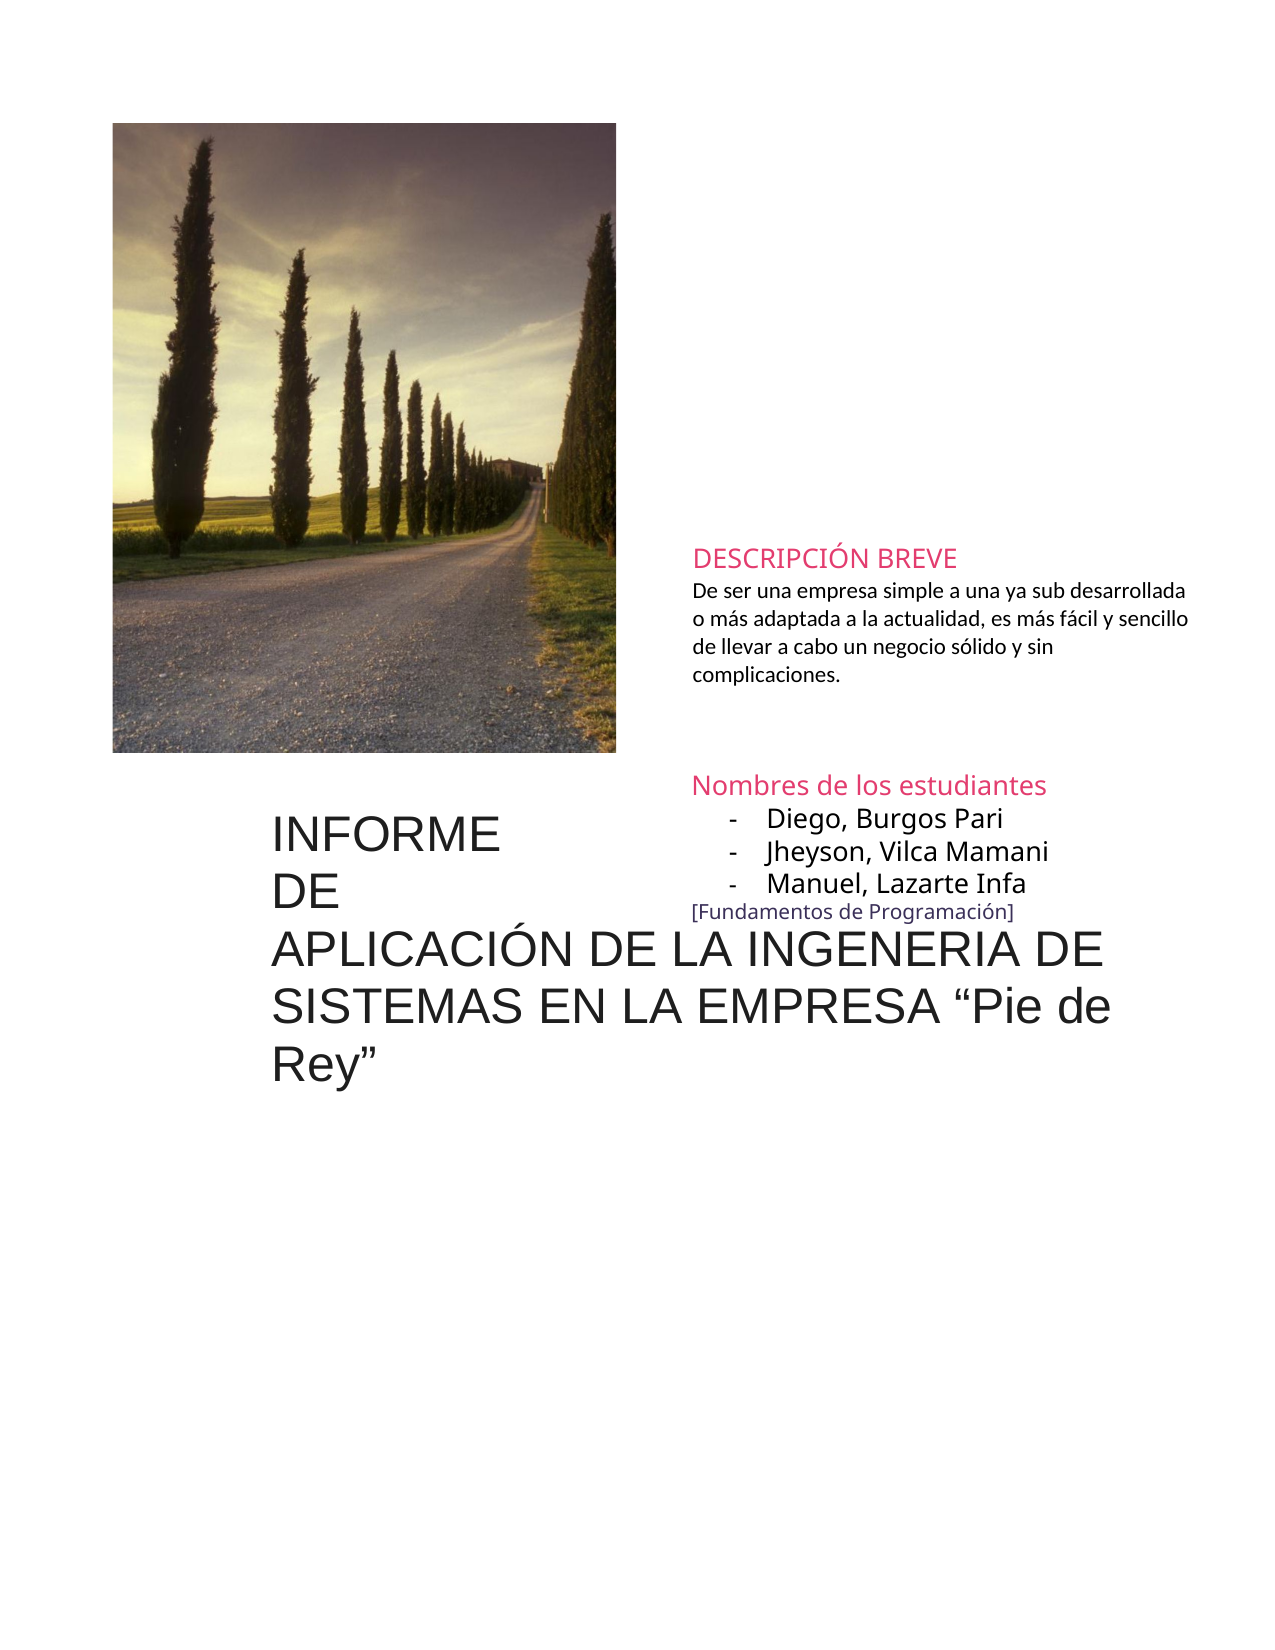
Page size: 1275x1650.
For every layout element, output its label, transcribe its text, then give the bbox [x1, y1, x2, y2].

text INFORME DE APLICACIÓN DE LA INGENERIA DE SISTEMAS EN LA EMPRESA “Pie de Rey” [271, 804, 1189, 1091]
text De ser una empresa simple a una ya sub desarrollada o más adaptada a la actualidad, es más fácil y sencillo de llevar a cabo un negocio sólido y sin complicaciones. [617, 576, 1189, 688]
text DESCRIPCIÓN BREVE [617, 539, 1189, 576]
picture [112, 123, 617, 753]
